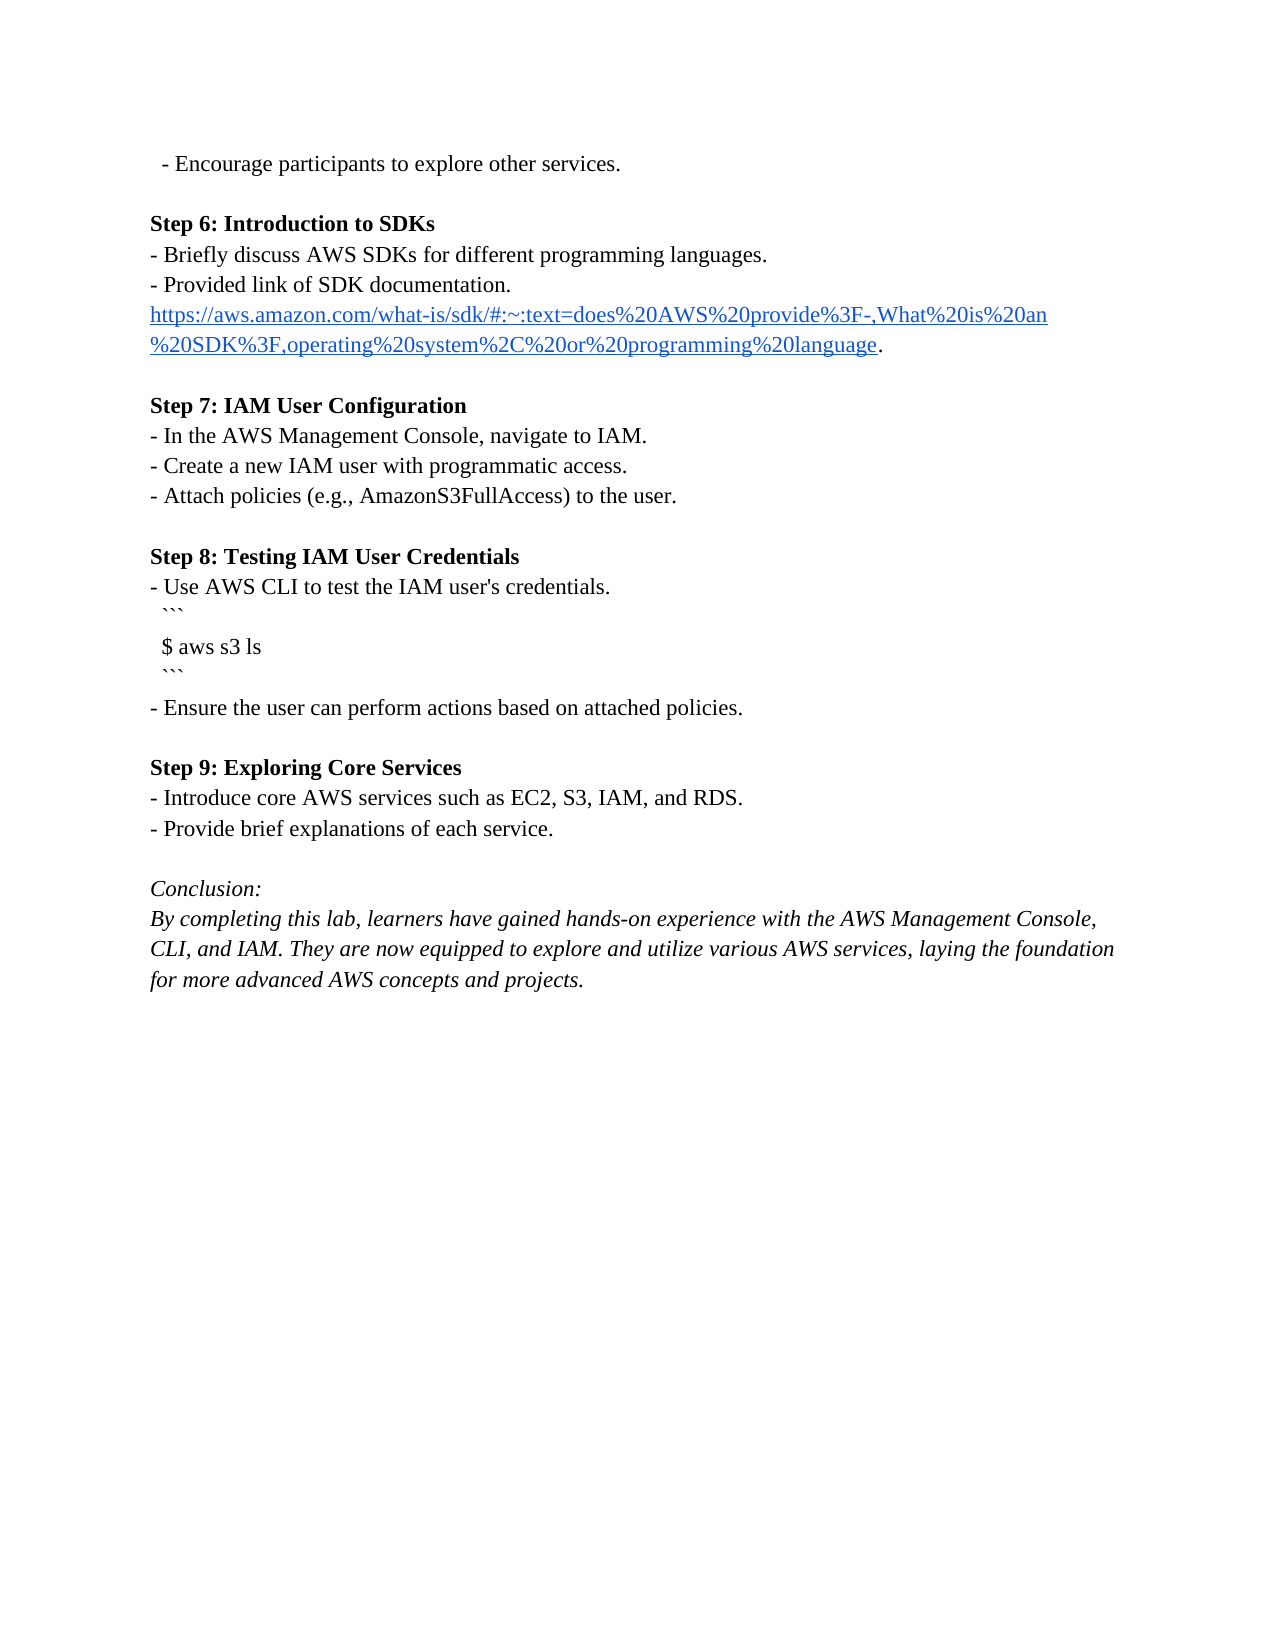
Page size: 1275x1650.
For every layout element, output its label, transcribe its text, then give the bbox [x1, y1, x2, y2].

text - Ensure the user can perform actions based on attached policies. [150, 694, 1125, 720]
text Conclusion: [150, 875, 1125, 901]
text ``` [150, 663, 1125, 690]
text - In the AWS Management Console, navigate to IAM. [150, 422, 1125, 448]
text - Introduce core AWS services such as EC2, S3, IAM, and RDS. [150, 784, 1125, 811]
text ``` [150, 603, 1125, 629]
text Step 8: Testing IAM User Credentials [150, 543, 1125, 569]
text - Attach policies (e.g., AmazonS3FullAccess) to the user. [150, 482, 1125, 509]
text - Create a new IAM user with programmatic access. [150, 452, 1125, 478]
text Step 9: Exploring Core Services [150, 754, 1125, 781]
text - Encourage participants to explore other services. [150, 150, 1125, 176]
text https://aws.amazon.com/what-is/sdk/#:~:text=does%20AWS%20provide%3F-,What%20is%20an%20SDK%3F,operating%20system%2C%20or%20programming%20language. [150, 301, 1125, 358]
text - Provided link of SDK documentation. [150, 271, 1125, 297]
text Step 7: IAM User Configuration [150, 392, 1125, 418]
text - Briefly discuss AWS SDKs for different programming languages. [150, 241, 1125, 267]
text $ aws s3 ls [150, 633, 1125, 660]
text Step 6: Introduction to SDKs [150, 210, 1125, 237]
text - Use AWS CLI to test the IAM user's credentials. [150, 573, 1125, 599]
text By completing this lab, learners have gained hands-on experience with the AWS Management Console, CLI, and IAM. They are now equipped to explore and utilize various AWS services, laying the foundation for more advanced AWS concepts and projects. [150, 905, 1125, 992]
text - Provide brief explanations of each service. [150, 814, 1125, 841]
